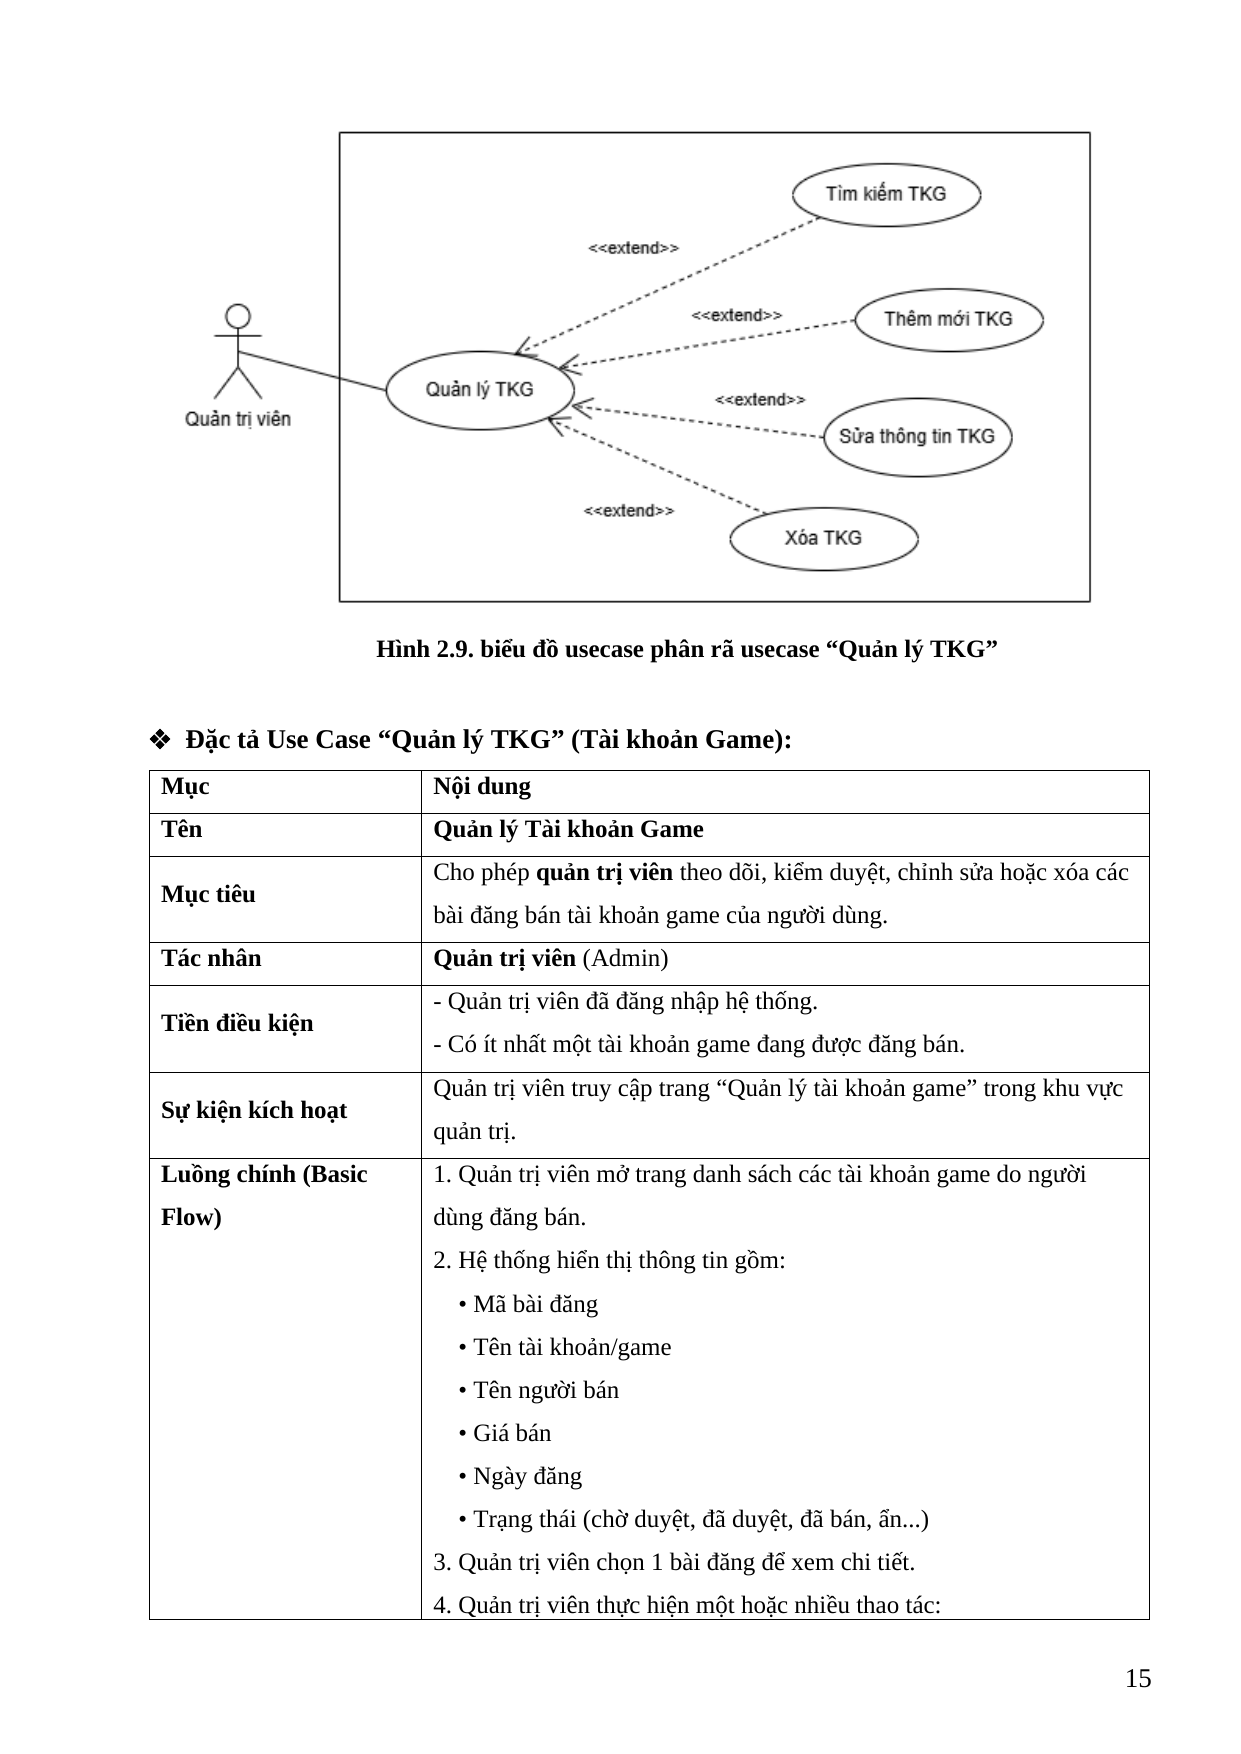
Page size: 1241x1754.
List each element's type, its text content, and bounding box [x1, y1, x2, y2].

table_cell Tác nhân [150, 943, 421, 985]
table_cell Quản lý Tài khoản Game [422, 814, 1149, 856]
table_cell Quản trị viên (Admin) [422, 943, 1149, 985]
table_cell Mục tiêu [150, 857, 421, 942]
table_cell Cho phép quản trị viên theo dõi, kiểm duyệt, chỉnh sửa hoặc xóa các bài đăng bán tài khoản game của người dùng. [422, 857, 1149, 942]
table_header Mục [150, 771, 421, 813]
table_header Nội dung [422, 771, 1149, 813]
table_cell Quản trị viên truy cập trang “Quản lý tài khoản game” trong khu vực quản trị. [422, 1073, 1149, 1158]
list Đặc tả Use Case “Quản lý TKG” (Tài khoản Game): [148, 723, 1152, 755]
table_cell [150, 1159, 421, 1619]
list Hình 2.9. biểu đồ usecase phân rã usecase “Quản lý TKG” [223, 634, 1152, 662]
table_cell Tên [150, 814, 421, 856]
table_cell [422, 1159, 1149, 1619]
table_cell - Quản trị viên đã đăng nhập hệ thống. - Có ít nhất một tài khoản game đang được đăng bán. [422, 986, 1149, 1072]
table_cell Sự kiện kích hoạt [150, 1073, 421, 1158]
picture [175, 118, 1113, 620]
table_cell Tiền điều kiện [150, 986, 421, 1072]
